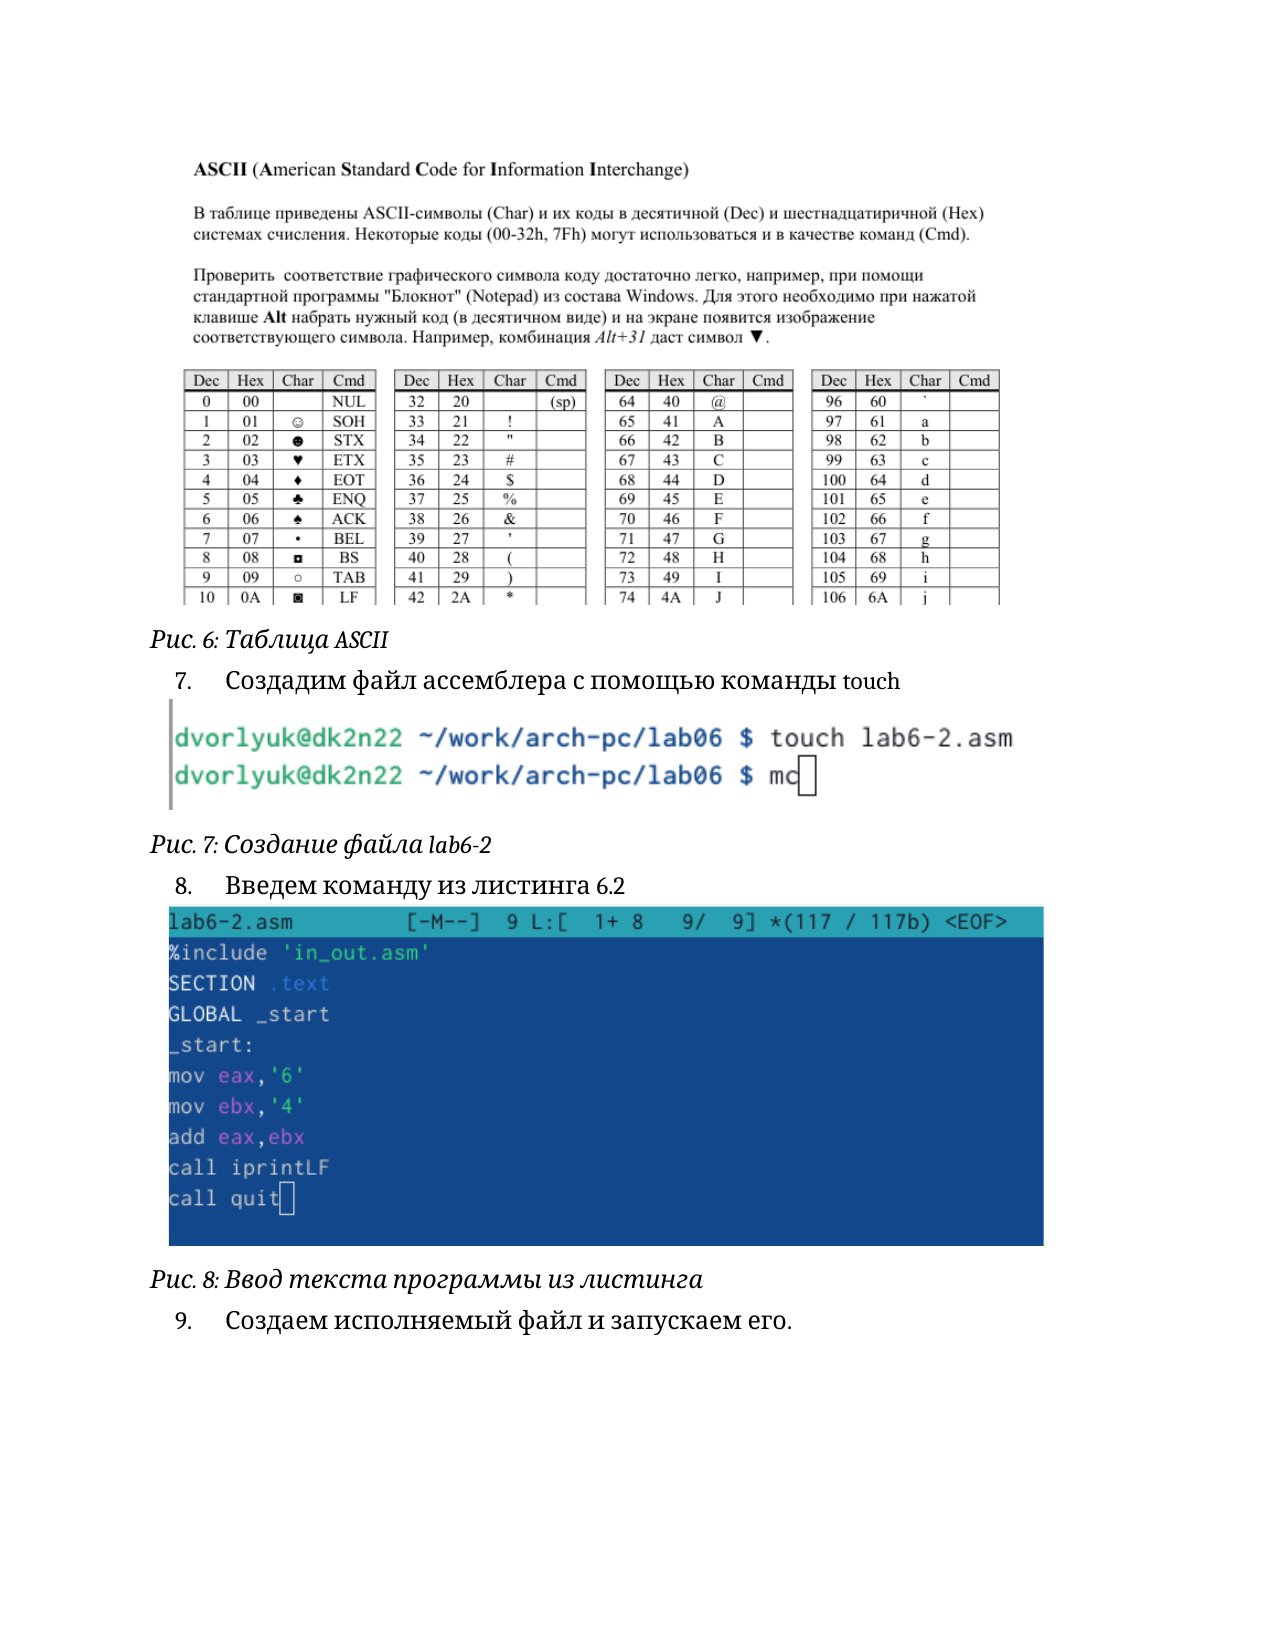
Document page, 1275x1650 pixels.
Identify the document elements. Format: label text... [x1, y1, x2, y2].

picture [168, 699, 1044, 810]
picture [168, 904, 1044, 1246]
list Создаем исполняемый файл и запускаем его. [175, 1307, 1125, 1336]
list Введем команду из листинга 6.2 [175, 872, 1125, 901]
picture [168, 150, 1044, 605]
text Рис. 8: Ввод текста программы из листинга [150, 1266, 1125, 1295]
text Рис. 7: Создание файла lab6-2 [150, 831, 1125, 859]
list Создадим файл ассемблера с помощью команды touch [175, 667, 1125, 696]
text Рис. 6: Таблица ASCII [150, 626, 1125, 655]
